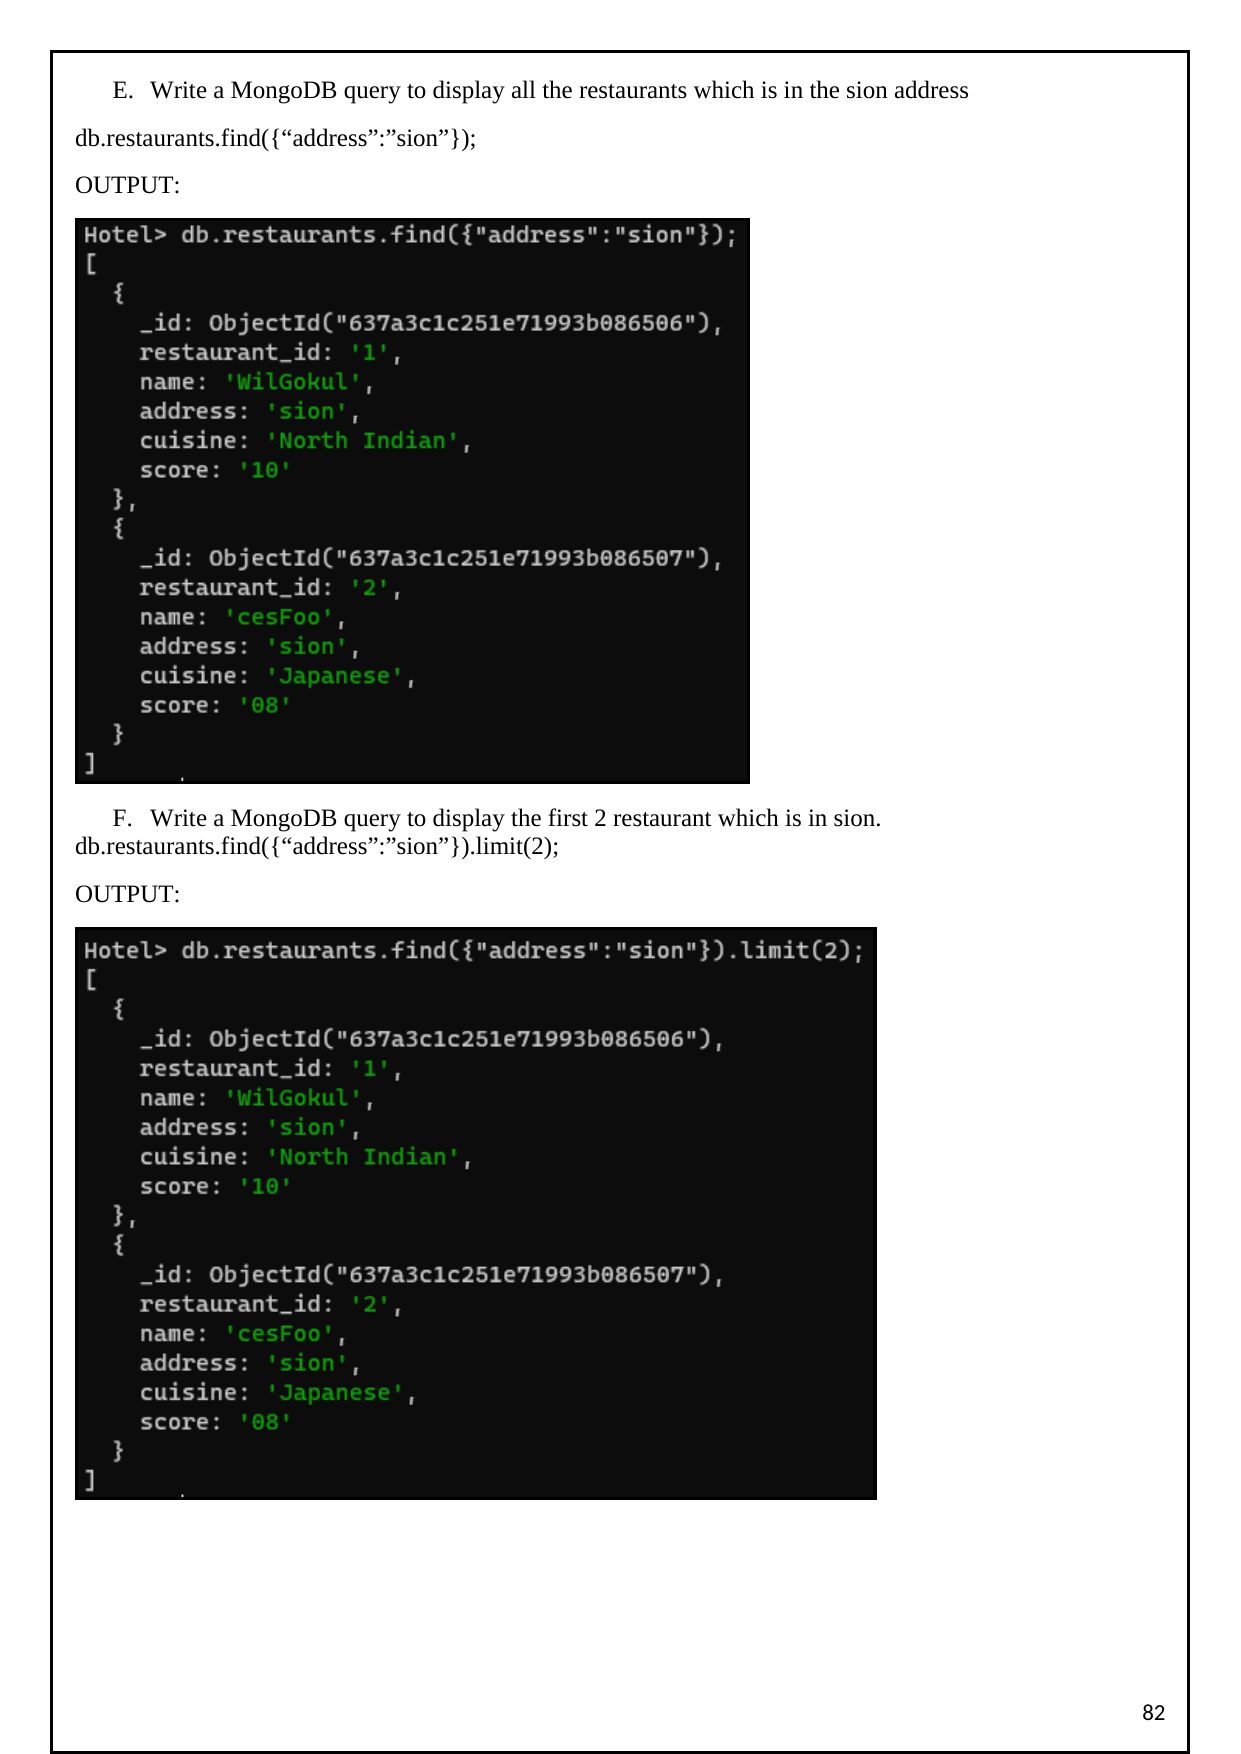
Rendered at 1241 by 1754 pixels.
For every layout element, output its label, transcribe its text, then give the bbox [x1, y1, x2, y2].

text db.restaurants.find({“address”:”sion”}).limit(2); [75, 831, 1165, 860]
text OUTPUT: [75, 170, 1165, 199]
text db.restaurants.find({“address”:”sion”}); [75, 123, 1165, 151]
picture [78, 930, 873, 1497]
picture [78, 221, 747, 781]
list Write a MongoDB query to display all the restaurants which is in the sion address [112, 75, 1165, 104]
text OUTPUT: [75, 879, 1165, 908]
list Write a MongoDB query to display the first 2 restaurant which is in sion. [112, 803, 1165, 831]
